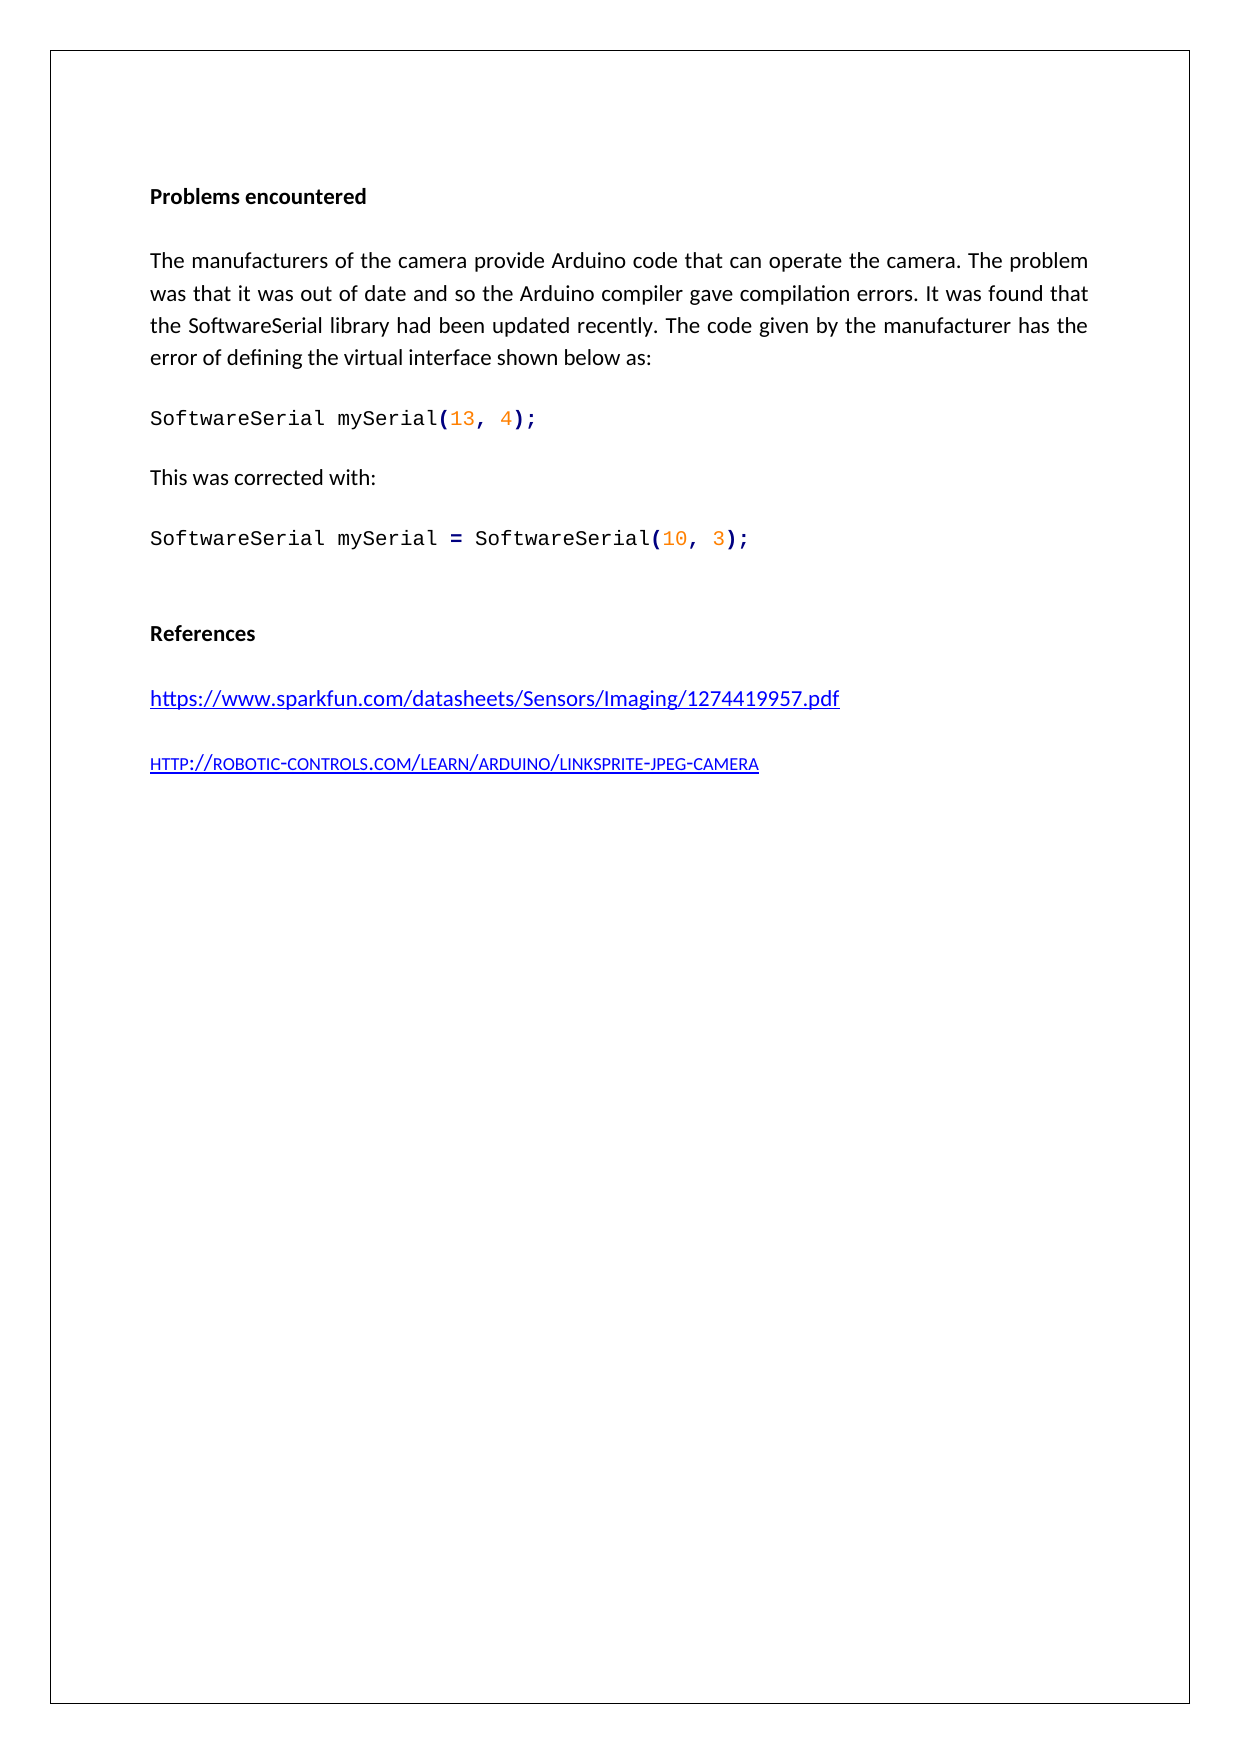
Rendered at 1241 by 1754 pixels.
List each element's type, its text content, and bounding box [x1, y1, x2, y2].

text The manufacturers of the camera provide Arduino code that can operate the camera. The problem was that it was out of date and so the Arduino compiler gave compilation errors. It was found that the SoftwareSerial library had been updated recently. The code given by the manufacturer has the error of defining the virtual interface shown below as: [150, 247, 1090, 371]
text https://www.sparkfun.com/datasheets/Sensors/Imaging/1274419957.pdf [150, 684, 1090, 712]
text SoftwareSerial mySerial = SoftwareSerial(10, 3); [150, 528, 1090, 551]
text Problems encountered [150, 182, 1090, 210]
text http://robotic-controls.com/learn/arduino/linksprite-jpeg-camera [150, 748, 1090, 776]
text SoftwareSerial mySerial(13, 4); [150, 407, 1090, 431]
text References [150, 619, 1090, 647]
text This was corrected with: [150, 463, 1090, 491]
